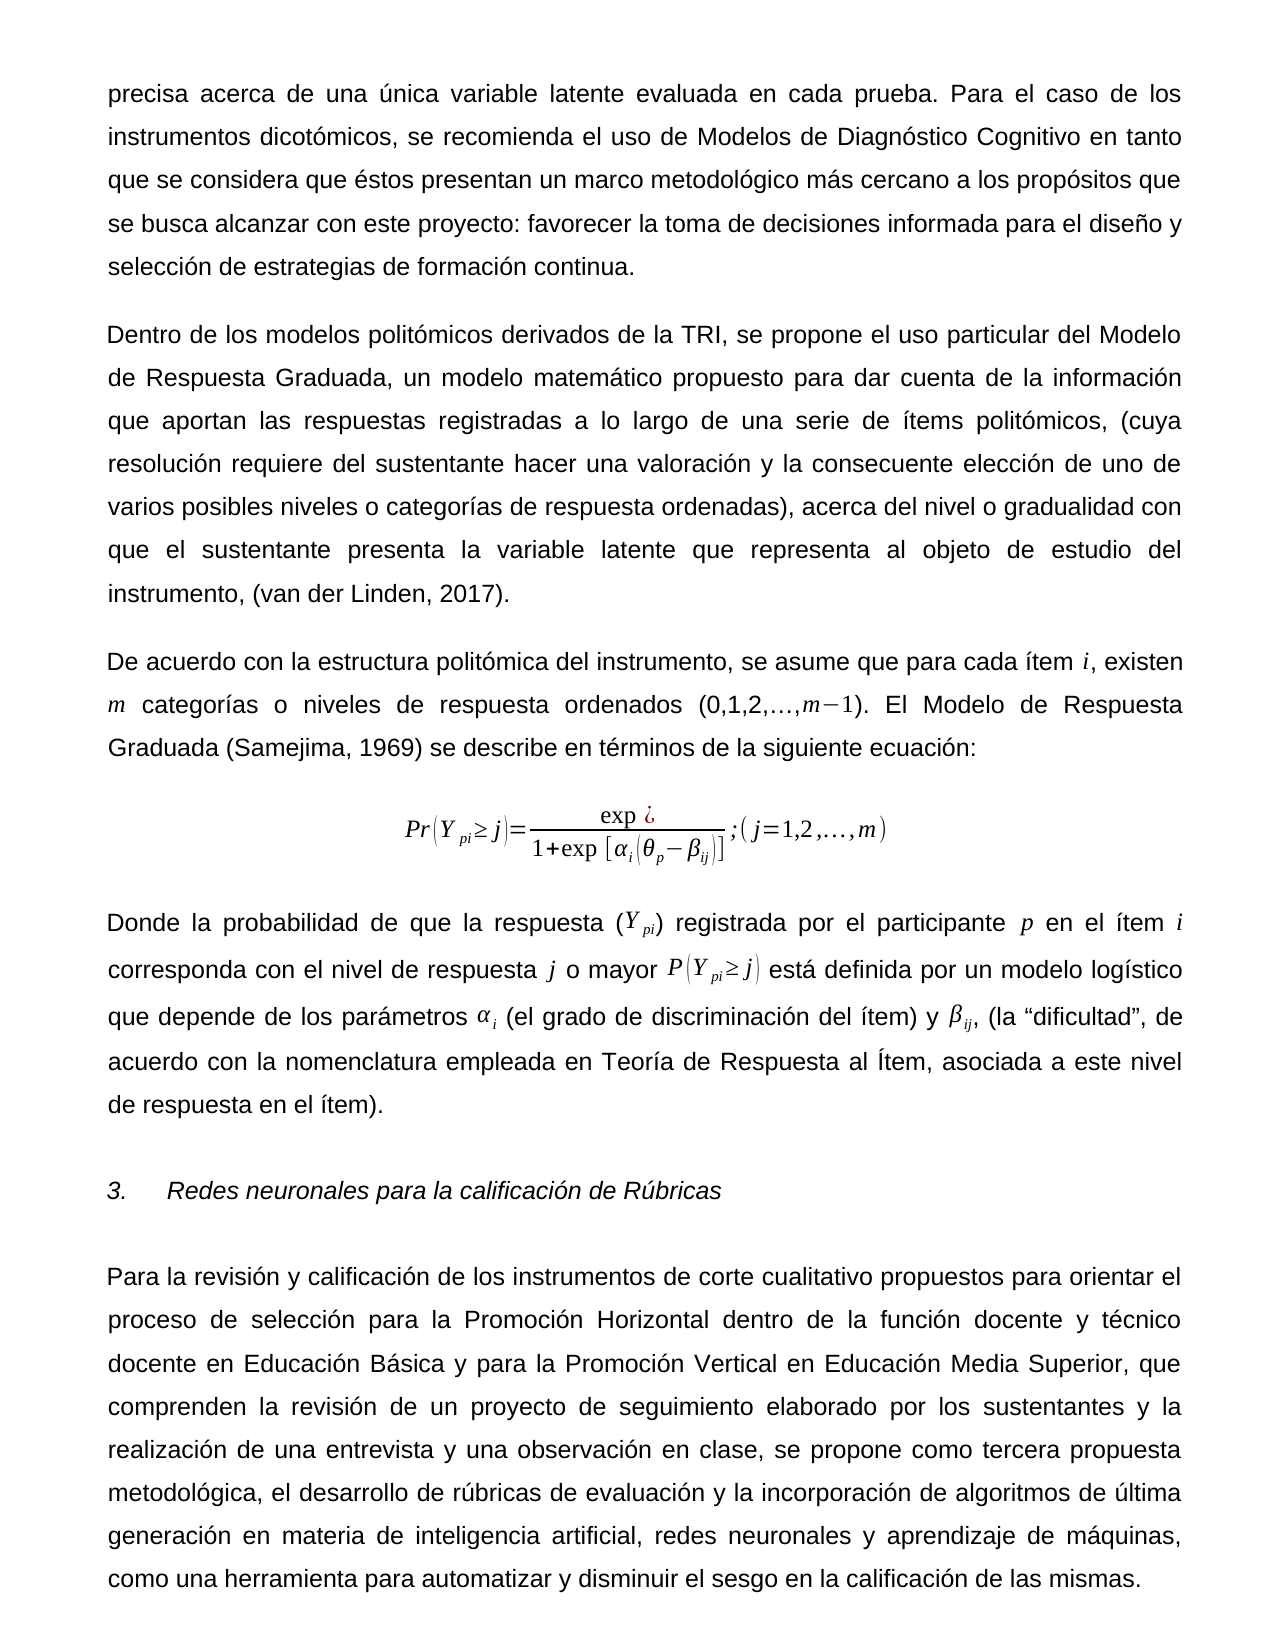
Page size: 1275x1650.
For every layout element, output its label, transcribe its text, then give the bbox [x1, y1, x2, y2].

text Para la revisión y calificación de los instrumentos de corte cualitativo propuestos para orientar el proceso de selección para la Promoción Horizontal dentro de la función docente y técnico docente en Educación Básica y para la Promoción Vertical en Educación Media Superior, que comprenden la revisión de un proyecto de seguimiento elaborado por los sustentantes y la realización de una entrevista y una observación en clase, se propone como tercera propuesta metodológica, el desarrollo de rúbricas de evaluación y la incorporación de algoritmos de última generación en materia de inteligencia artificial, redes neuronales y aprendizaje de máquinas, como una herramienta para automatizar y disminuir el sesgo en la calificación de las mismas. [106, 1262, 1183, 1593]
text Dentro de los modelos politómicos derivados de la TRI, se propone el uso particular del Modelo de Respuesta Graduada, un modelo matemático propuesto para dar cuenta de la información que aportan las respuestas registradas a lo largo de una serie de ítems politómicos, (cuya resolución requiere del sustentante hacer una valoración y la consecuente elección de uno de varios posibles niveles o categorías de respuesta ordenadas), acerca del nivel o gradualidad con que el sustentante presenta la variable latente que representa al objeto de estudio del instrumento, (van der Linden, 2017). [106, 320, 1183, 607]
text De acuerdo con la estructura politómica del instrumento, se asume que para cada ítem , existen categorías o niveles de respuesta ordenados (0,1,2,…,). El Modelo de Respuesta Graduada (Samejima, 1969) se describe en términos de la siguiente ecuación: [106, 647, 1183, 762]
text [106, 79, 1183, 280]
list Redes neuronales para la calificación de Rúbricas [106, 1176, 1183, 1205]
text Donde la probabilidad de que la respuesta () registrada por el participante en el ítem corresponda con el nivel de respuesta o mayor está definida por un modelo logístico que depende de los parámetros (el grado de discriminación del ítem) y , (la “dificultad”, de acuerdo con la nomenclatura empleada en Teoría de Respuesta al Ítem, asociada a este nivel de respuesta en el ítem). [106, 906, 1183, 1119]
